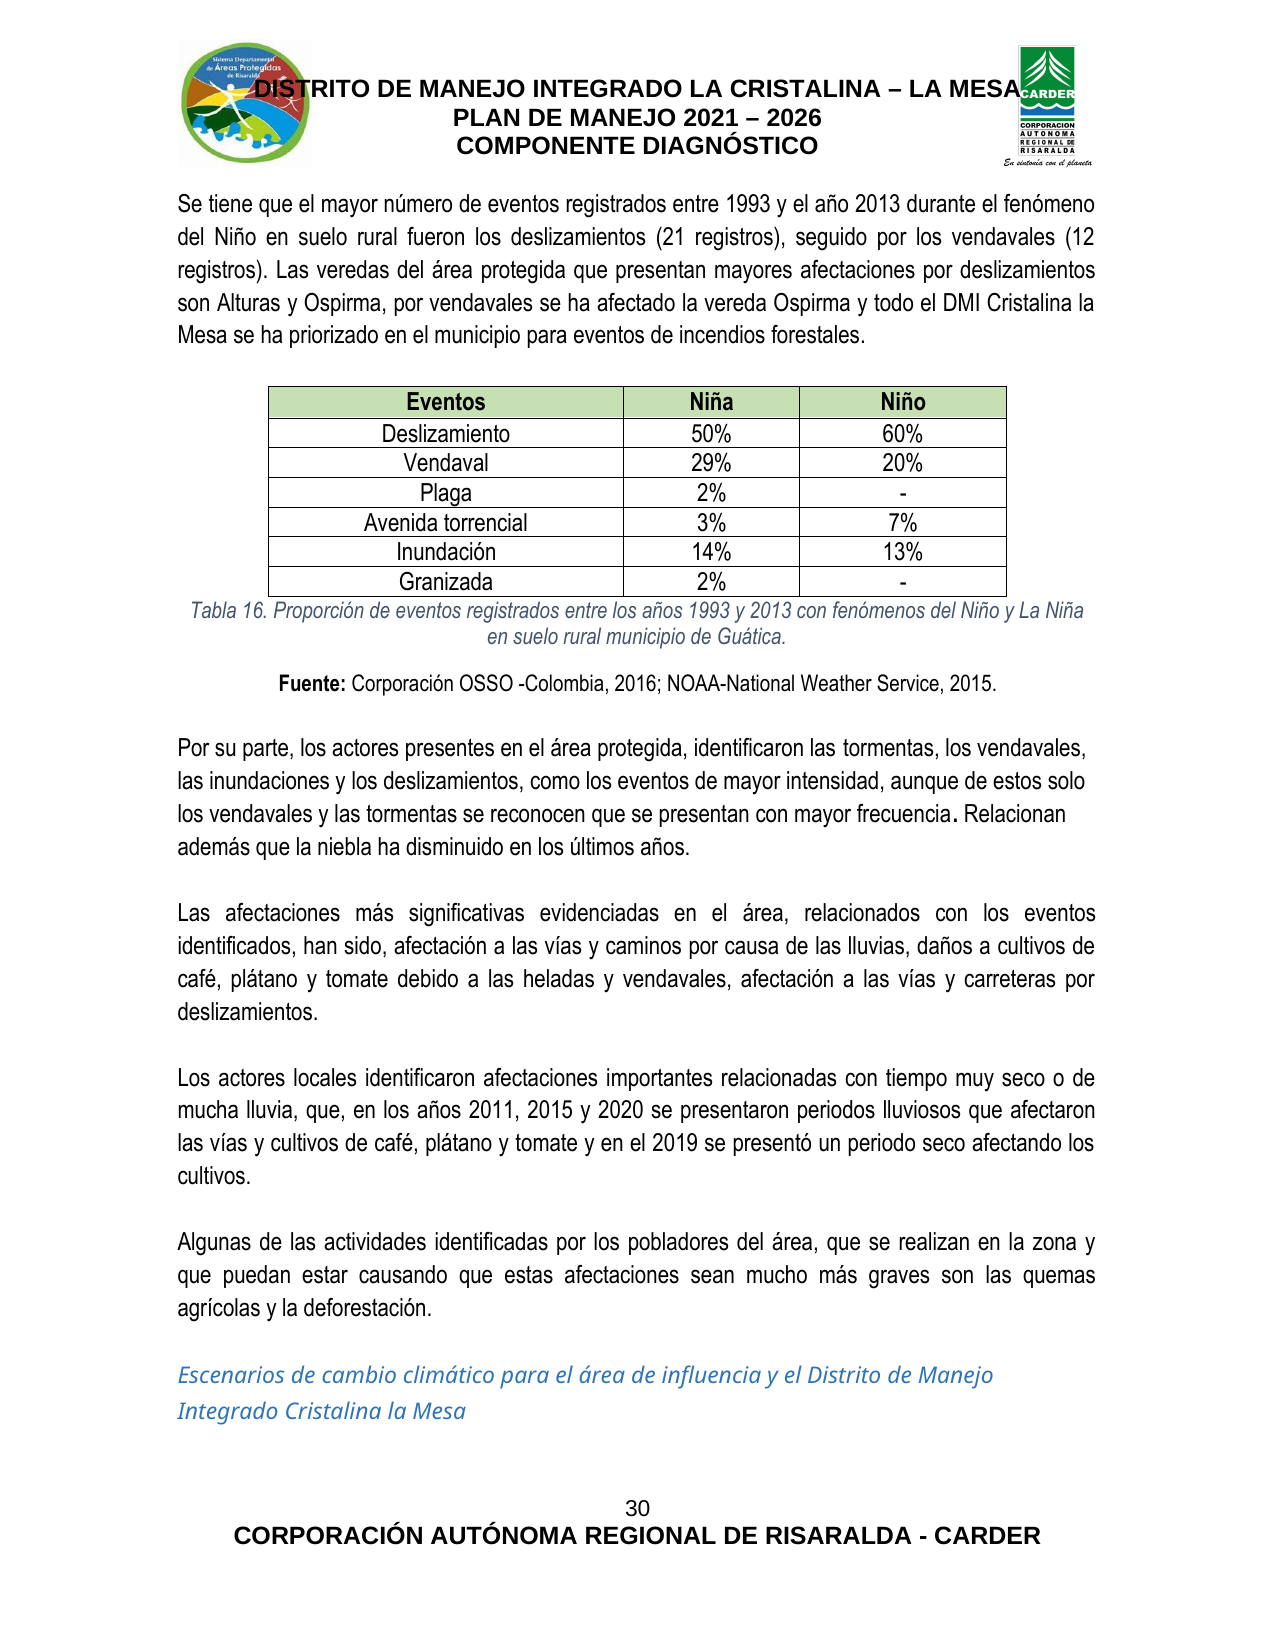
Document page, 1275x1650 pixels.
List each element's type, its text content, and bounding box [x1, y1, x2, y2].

table_cell Granizada [269, 567, 623, 596]
table_cell Inundación [269, 537, 623, 566]
text Algunas de las actividades identificadas por los pobladores del área, que se realizan en la zona y que puedan estar causando que estas afectaciones sean mucho más graves son las quemas agrícolas y la deforestación. [177, 1227, 1098, 1322]
table_cell 2% [624, 567, 799, 596]
text Las afectaciones más significativas evidenciadas en el área, relacionados con los eventos identificados, han sido, afectación a las vías y caminos por causa de las lluvias, daños a cultivos de café, plátano y tomate debido a las heladas y vendavales, afectación a las vías y carreteras por deslizamientos. [177, 898, 1098, 1025]
text Fuente: Corporación OSSO -Colombia, 2016; NOAA-National Weather Service, 2015. [177, 670, 1098, 697]
subtitle Escenarios de cambio climático para el área de influencia y el Distrito de Manejo Integrado Cristalina la Mesa [177, 1359, 1098, 1426]
table_header Niño [800, 387, 1006, 417]
table_cell - [800, 478, 1006, 507]
table_cell - [800, 567, 1006, 596]
table_cell 60% [800, 419, 1006, 447]
table_cell Avenida torrencial [269, 508, 623, 536]
table_cell 14% [624, 537, 799, 566]
table_cell Deslizamiento [269, 419, 623, 447]
picture [177, 39, 314, 168]
text Se tiene que el mayor número de eventos registrados entre 1993 y el año 2013 durante el fenómeno del Niño en suelo rural fueron los deslizamientos (21 registros), seguido por los vendavales (12 registros). Las veredas del área protegida que presentan mayores afectaciones por deslizamientos son Alturas y Ospirma, por vendavales se ha afectado la vereda Ospirma y todo el DMI Cristalina la Mesa se ha priorizado en el municipio para eventos de incendios forestales. [177, 189, 1098, 349]
table_cell 2% [624, 478, 799, 507]
picture [998, 38, 1098, 177]
text Los actores locales identificaron afectaciones importantes relacionadas con tiempo muy seco o de mucha lluvia, que, en los años 2011, 2015 y 2020 se presentaron periodos lluviosos que afectaron las vías y cultivos de café, plátano y tomate y en el 2019 se presentó un periodo seco afectando los cultivos. [177, 1062, 1098, 1190]
table_cell 7% [800, 508, 1006, 536]
text Por su parte, los actores presentes en el área protegida, identificaron las tormentas, los vendavales, las inundaciones y los deslizamientos, como los eventos de mayor intensidad, aunque de estos solo los vendavales y las tormentas se reconocen que se presentan con mayor frecuencia. Relacionan además que la niebla ha disminuido en los últimos años. [177, 733, 1098, 861]
table_cell 3% [624, 508, 799, 536]
table_cell 13% [800, 537, 1006, 566]
table_cell 50% [624, 419, 799, 447]
table_cell Vendaval [269, 448, 623, 477]
table_cell Plaga [269, 478, 623, 507]
table_cell 20% [800, 448, 1006, 477]
table_header Niña [624, 387, 799, 417]
table_cell 29% [624, 448, 799, 477]
text Tabla 16. Proporción de eventos registrados entre los años 1993 y 2013 con fenómenos del Niño y La Niña en suelo rural municipio de Guática. [177, 597, 1098, 649]
table_header Eventos [269, 387, 623, 417]
